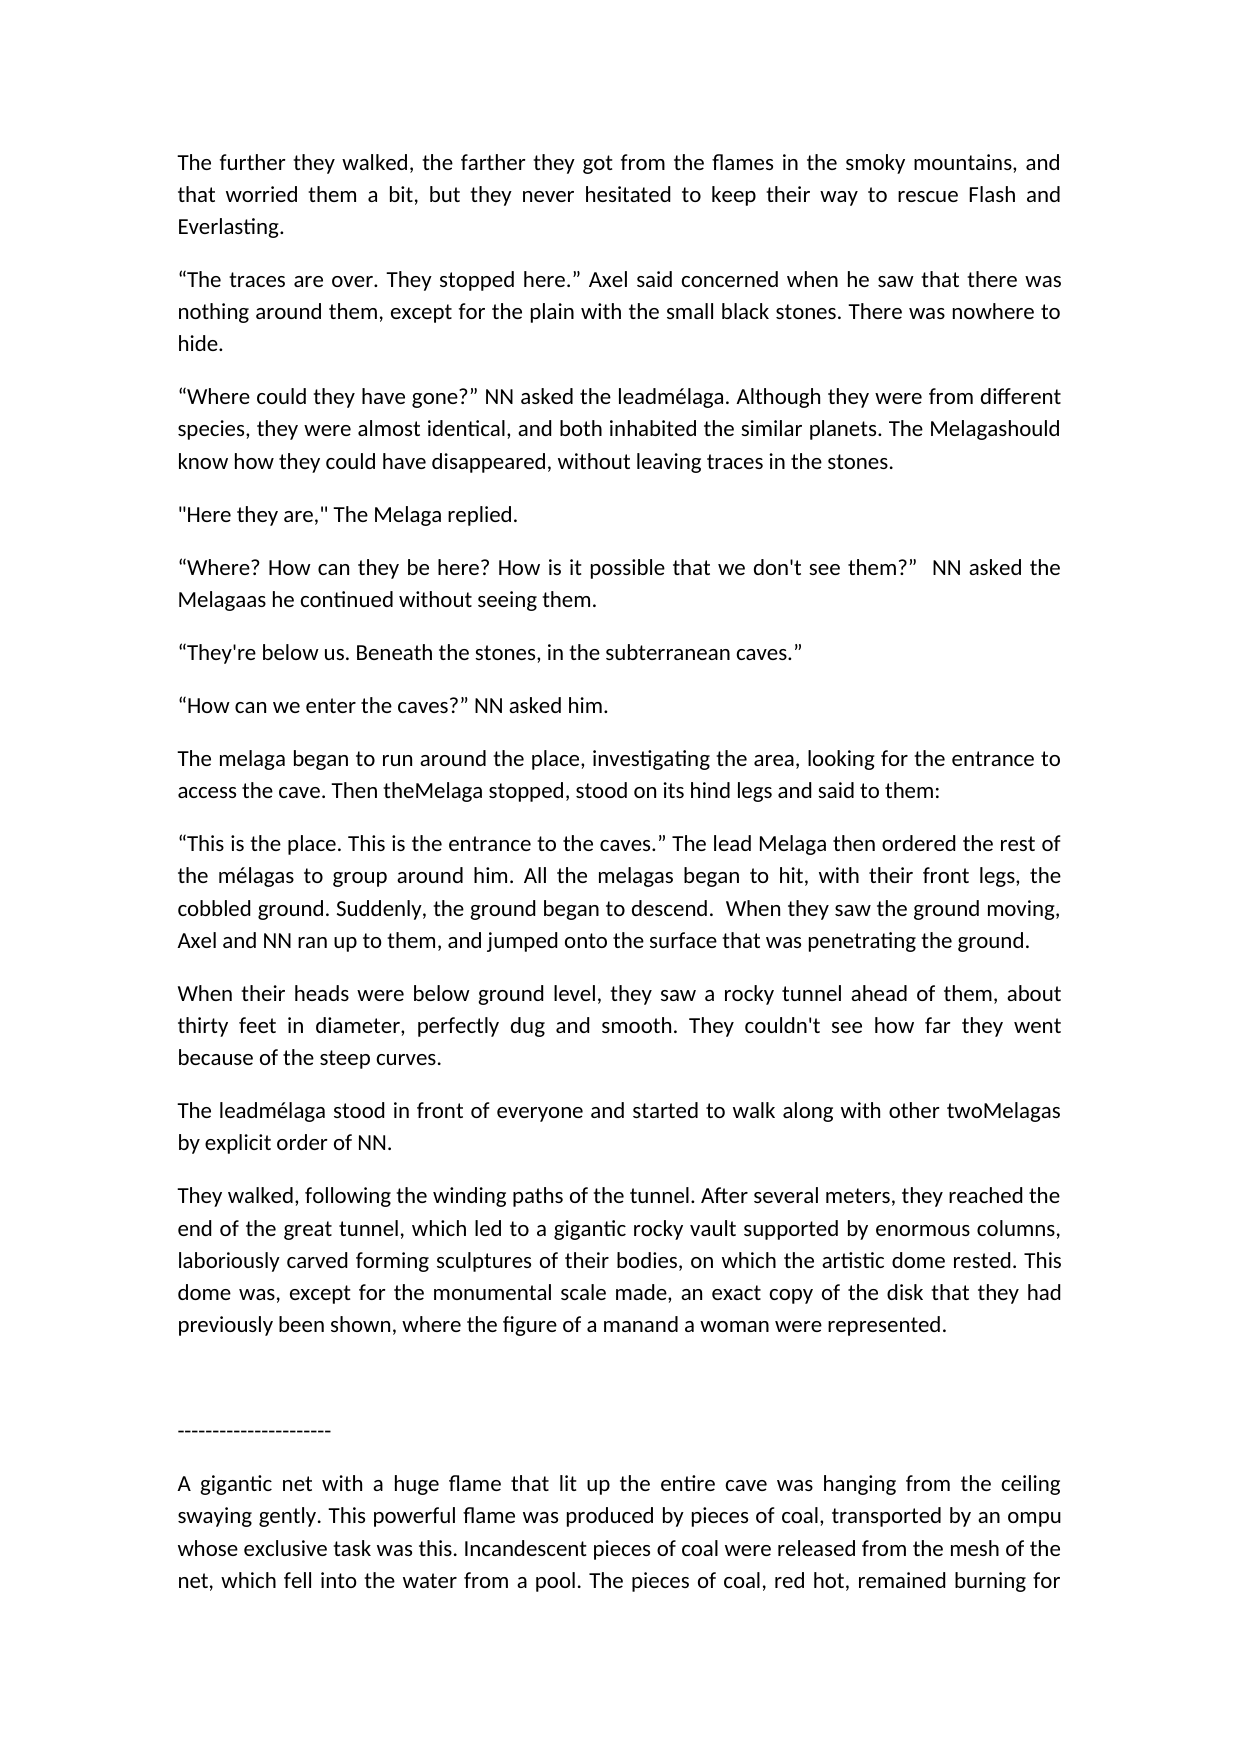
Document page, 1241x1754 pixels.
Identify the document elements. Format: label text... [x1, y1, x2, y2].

text “How can we enter the caves?” NN asked him. [177, 691, 1063, 719]
text The leadmélaga stood in front of everyone and started to walk along with other twoMelagas by explicit order of NN. [177, 1096, 1063, 1156]
text “The traces are over. They stopped here.” Axel said concerned when he saw that there was nothing around them, except for the plain with the small black stones. There was nowhere to hide. [177, 265, 1063, 357]
text “This is the place. This is the entrance to the caves.” The lead Melaga then ordered the rest of the mélagas to group around him. All the melagas began to hit, with their front legs, the cobbled ground. Suddenly, the ground began to descend. When they saw the ground moving, Axel and NN ran up to them, and jumped onto the surface that was penetrating the ground. [177, 829, 1063, 954]
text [177, 1469, 1063, 1594]
text When their heads were below ground level, they saw a rocky tunnel ahead of them, about thirty feet in diameter, perfectly dug and smooth. They couldn't see how far they went because of the steep curves. [177, 979, 1063, 1071]
text They walked, following the winding paths of the tunnel. After several meters, they reached the end of the great tunnel, which led to a gigantic rocky vault supported by enormous columns, laboriously carved forming sculptures of their bodies, on which the artistic dome rested. This dome was, except for the monumental scale made, an exact copy of the disk that they had previously been shown, where the figure of a manand a woman were represented. [177, 1181, 1063, 1338]
text "Here they are," The Melaga replied. [177, 500, 1063, 528]
text “They're below us. Beneath the stones, in the subterranean caves.” [177, 638, 1063, 666]
text ---------------------- [177, 1416, 1063, 1444]
text The melaga began to run around the place, investigating the area, looking for the entrance to access the cave. Then theMelaga stopped, stood on its hind legs and said to them: [177, 744, 1063, 804]
text “Where? How can they be here? How is it possible that we don't see them?” NN asked the Melagaas he continued without seeing them. [177, 553, 1063, 613]
text “Where could they have gone?” NN asked the leadmélaga. Although they were from different species, they were almost identical, and both inhabited the similar planets. The Melagashould know how they could have disappeared, without leaving traces in the stones. [177, 382, 1063, 475]
text The further they walked, the farther they got from the flames in the smoky mountains, and that worried them a bit, but they never hesitated to keep their way to rescue Flash and Everlasting. [177, 148, 1063, 240]
